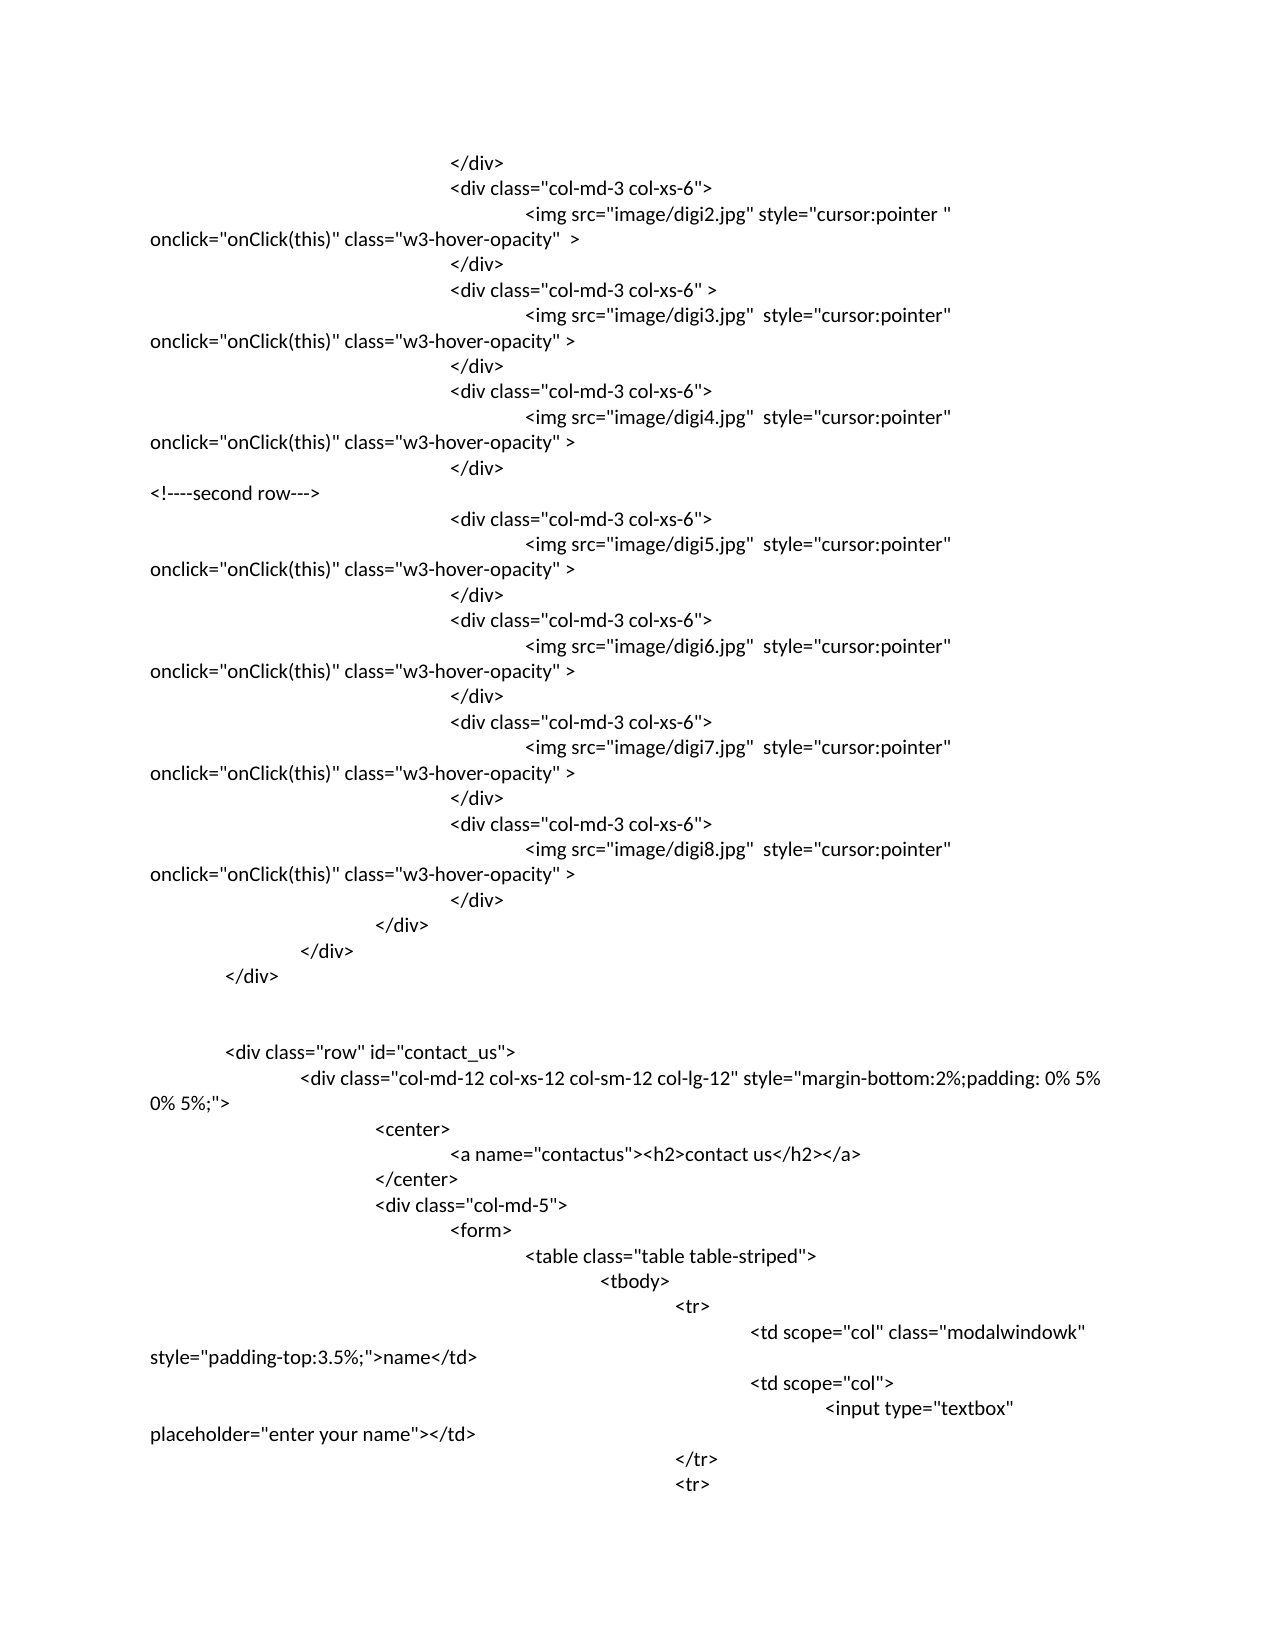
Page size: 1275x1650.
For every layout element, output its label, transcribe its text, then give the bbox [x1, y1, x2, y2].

text <img src="image/digi8.jpg" style="cursor:pointer" onclick="onClick(this)" class="w3-hover-opacity" > [150, 836, 1125, 887]
text <img src="image/digi4.jpg" style="cursor:pointer" onclick="onClick(this)" class="w3-hover-opacity" > [150, 404, 1125, 455]
text <tbody> [150, 1268, 1125, 1294]
text </div> [150, 887, 1125, 912]
text </center> [150, 1167, 1125, 1192]
text </tr> [150, 1446, 1125, 1472]
text <center> [150, 1116, 1125, 1141]
text <img src="image/digi3.jpg" style="cursor:pointer" onclick="onClick(this)" class="w3-hover-opacity" > [150, 302, 1125, 353]
text <img src="image/digi2.jpg" style="cursor:pointer " onclick="onClick(this)" class="w3-hover-opacity" > [150, 201, 1125, 252]
text </div> [150, 963, 1125, 989]
text <img src="image/digi7.jpg" style="cursor:pointer" onclick="onClick(this)" class="w3-hover-opacity" > [150, 734, 1125, 785]
text <input type="textbox" placeholder="enter your name"></td> [150, 1395, 1125, 1446]
text </div> [150, 912, 1125, 938]
text <img src="image/digi6.jpg" style="cursor:pointer" onclick="onClick(this)" class="w3-hover-opacity" > [150, 633, 1125, 684]
text </div> [150, 455, 1125, 480]
text </div> [150, 582, 1125, 607]
text </div> [150, 252, 1125, 277]
text <div class="col-md-3 col-xs-6"> [150, 175, 1125, 201]
text <div class="col-md-3 col-xs-6"> [150, 607, 1125, 633]
text <div class="col-md-3 col-xs-6"> [150, 811, 1125, 836]
text </div> [150, 938, 1125, 963]
text <div class="row" id="contact_us"> [150, 1039, 1125, 1065]
text <!----second row---> [150, 480, 1125, 506]
text <td scope="col"> [150, 1370, 1125, 1395]
text <div class="col-md-12 col-xs-12 col-sm-12 col-lg-12" style="margin-bottom:2%;padding: 0% 5% 0% 5%;"> [150, 1065, 1125, 1116]
text </div> [150, 785, 1125, 811]
text <div class="col-md-5"> [150, 1192, 1125, 1217]
text <div class="col-md-3 col-xs-6"> [150, 709, 1125, 734]
text <div class="col-md-3 col-xs-6"> [150, 506, 1125, 531]
text <tr> [150, 1472, 1125, 1497]
text <form> [150, 1217, 1125, 1243]
text <tr> [150, 1294, 1125, 1319]
text <a name="contactus"><h2>contact us</h2></a> [150, 1141, 1125, 1167]
text <table class="table table-striped"> [150, 1243, 1125, 1268]
text <img src="image/digi5.jpg" style="cursor:pointer" onclick="onClick(this)" class="w3-hover-opacity" > [150, 531, 1125, 582]
text </div> [150, 353, 1125, 379]
text <td scope="col" class="modalwindowk" style="padding-top:3.5%;">name</td> [150, 1319, 1125, 1370]
text </div> [150, 150, 1125, 175]
text <div class="col-md-3 col-xs-6"> [150, 379, 1125, 404]
text </div> [150, 684, 1125, 709]
text <div class="col-md-3 col-xs-6" > [150, 277, 1125, 302]
